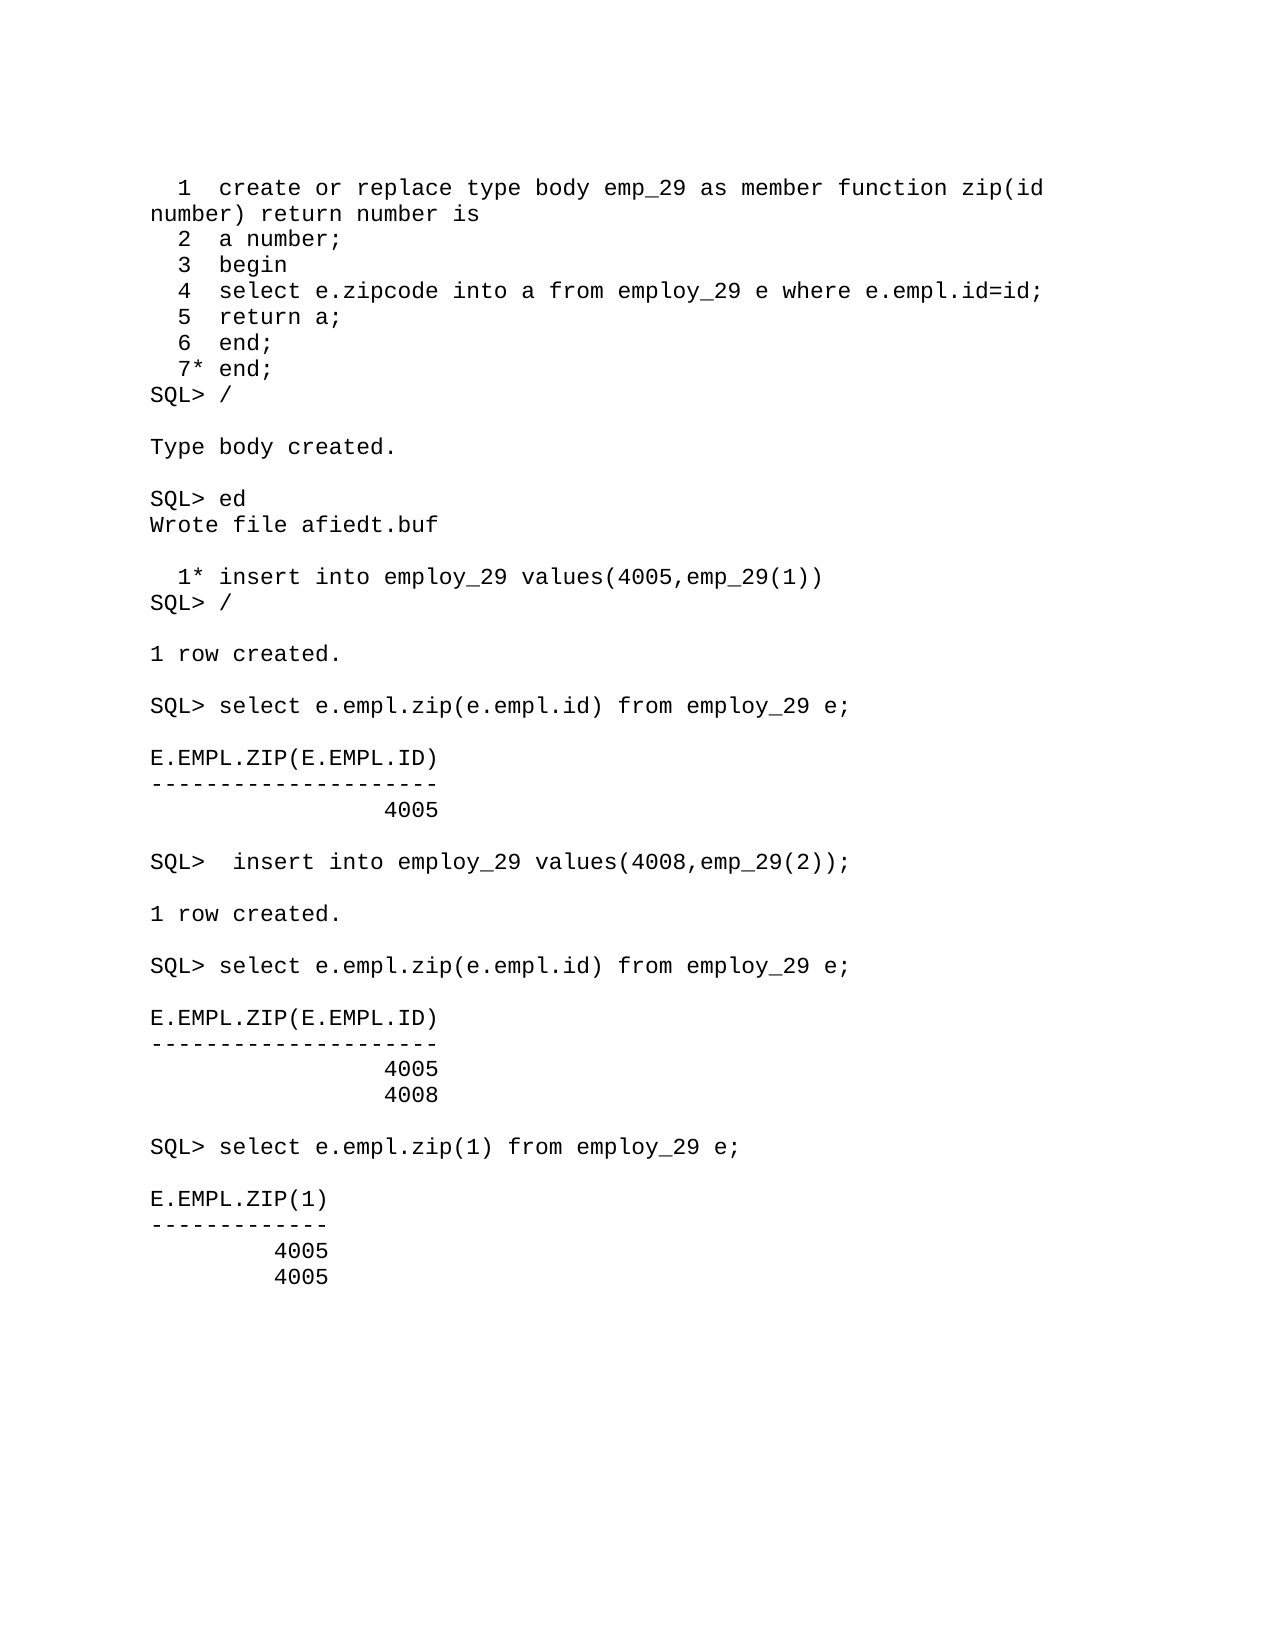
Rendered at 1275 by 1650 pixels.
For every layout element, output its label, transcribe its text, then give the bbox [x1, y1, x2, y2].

text SQL> select e.empl.zip(e.empl.id) from employ_29 e; [150, 695, 1125, 721]
text --------------------- [150, 772, 1125, 798]
text Wrote file afiedt.buf [150, 513, 1125, 539]
text 7* end; [150, 357, 1125, 383]
text SQL> / [150, 383, 1125, 409]
text E.EMPL.ZIP(E.EMPL.ID) [150, 1006, 1125, 1032]
text SQL> select e.empl.zip(e.empl.id) from employ_29 e; [150, 954, 1125, 980]
text 1 create or replace type body emp_29 as member function zip(id number) return number is [150, 176, 1125, 228]
text ------------- [150, 1213, 1125, 1239]
text E.EMPL.ZIP(E.EMPL.ID) [150, 747, 1125, 772]
text SQL> select e.empl.zip(1) from employ_29 e; [150, 1136, 1125, 1162]
text E.EMPL.ZIP(1) [150, 1187, 1125, 1213]
text 2 a number; [150, 228, 1125, 254]
text 1 row created. [150, 643, 1125, 669]
text 6 end; [150, 332, 1125, 357]
text 4005 [150, 1265, 1125, 1291]
text SQL> ed [150, 487, 1125, 513]
text Type body created. [150, 435, 1125, 461]
text --------------------- [150, 1032, 1125, 1058]
text 4 select e.zipcode into a from employ_29 e where e.empl.id=id; [150, 280, 1125, 306]
text 4005 [150, 1239, 1125, 1265]
text 1 row created. [150, 902, 1125, 928]
text 4008 [150, 1084, 1125, 1110]
text SQL> / [150, 591, 1125, 617]
text 4005 [150, 1058, 1125, 1084]
text SQL> insert into employ_29 values(4008,emp_29(2)); [150, 850, 1125, 876]
text 1* insert into employ_29 values(4005,emp_29(1)) [150, 565, 1125, 591]
text 3 begin [150, 254, 1125, 280]
text 5 return a; [150, 306, 1125, 332]
text 4005 [150, 798, 1125, 824]
